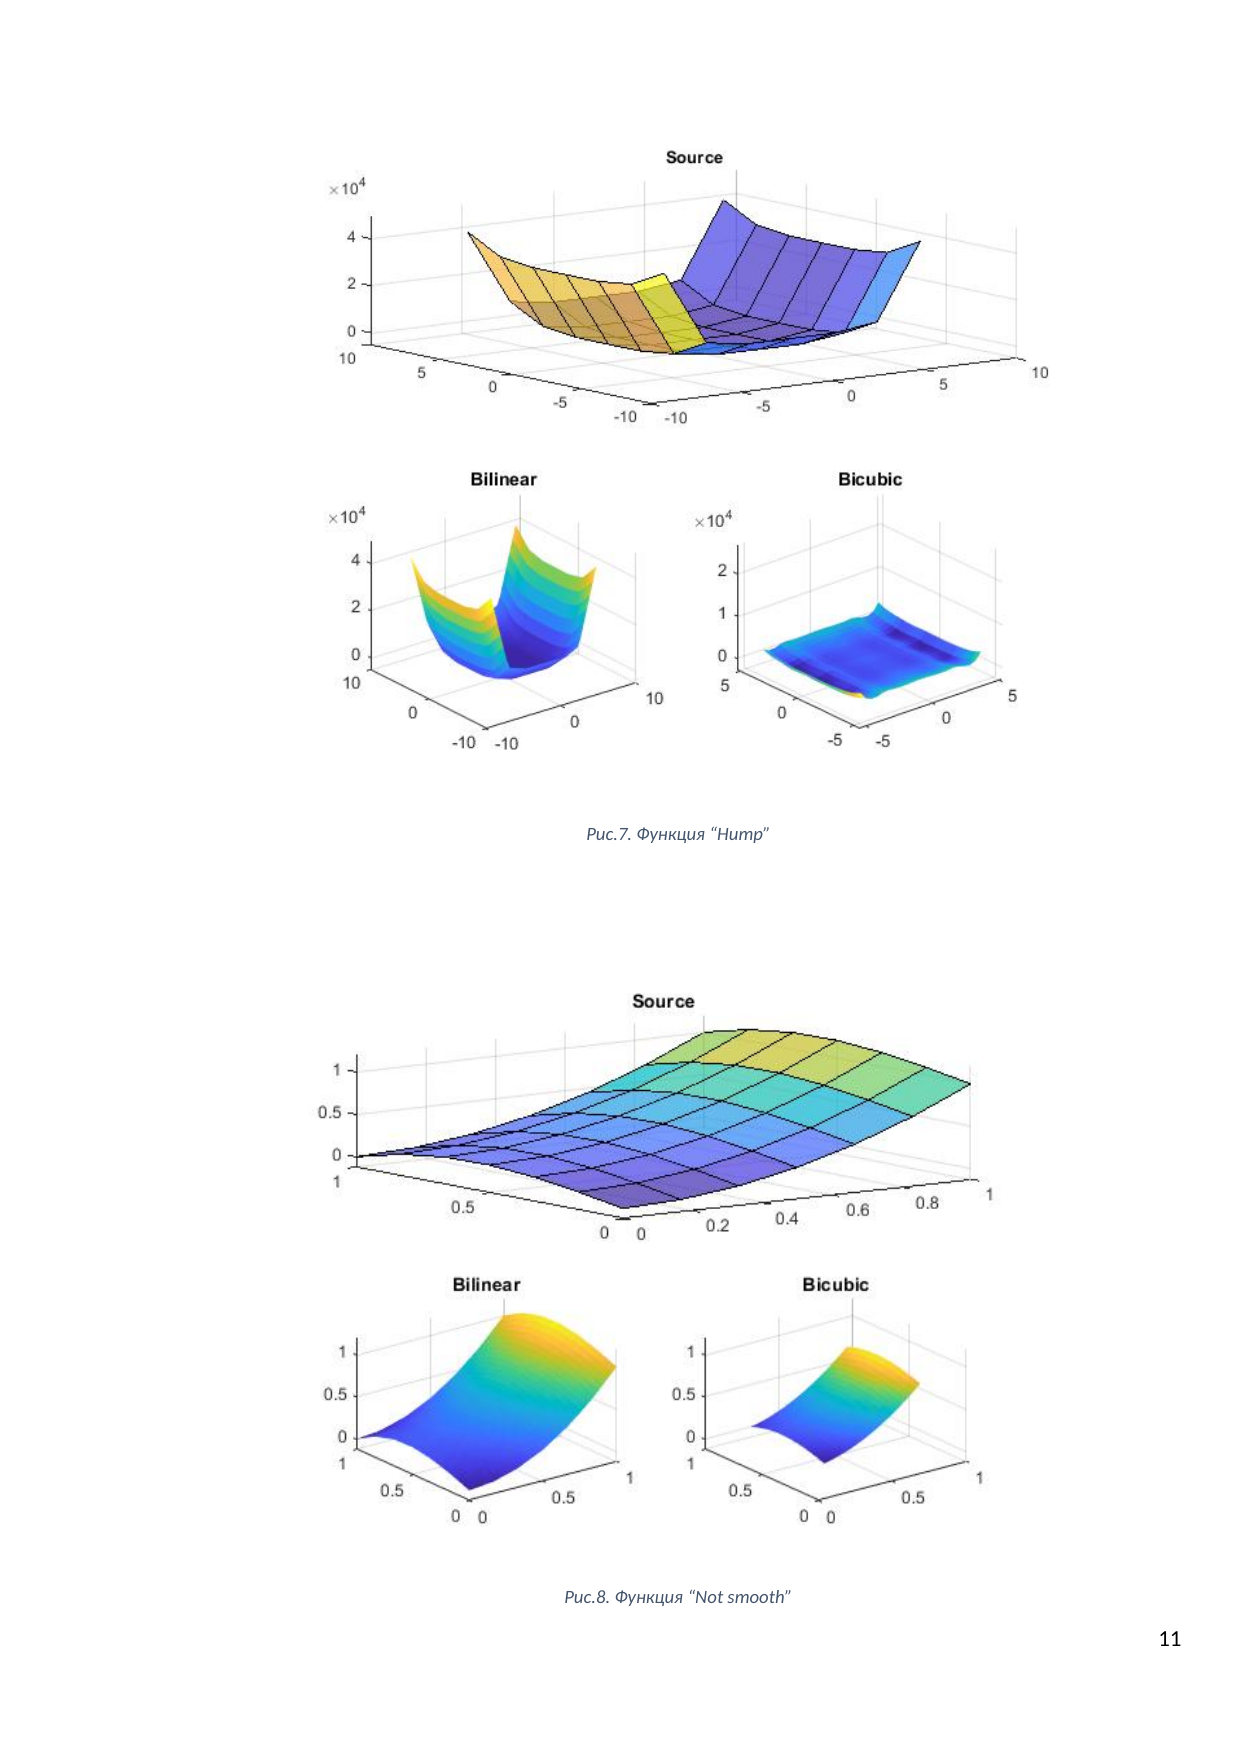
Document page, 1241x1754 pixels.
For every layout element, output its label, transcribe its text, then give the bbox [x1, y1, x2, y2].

text Рис.7. Функция “Hump” [177, 822, 1181, 845]
picture [253, 971, 1046, 1566]
text Рис.8. Функция “Not smooth” [177, 1585, 1181, 1608]
picture [262, 118, 1096, 804]
